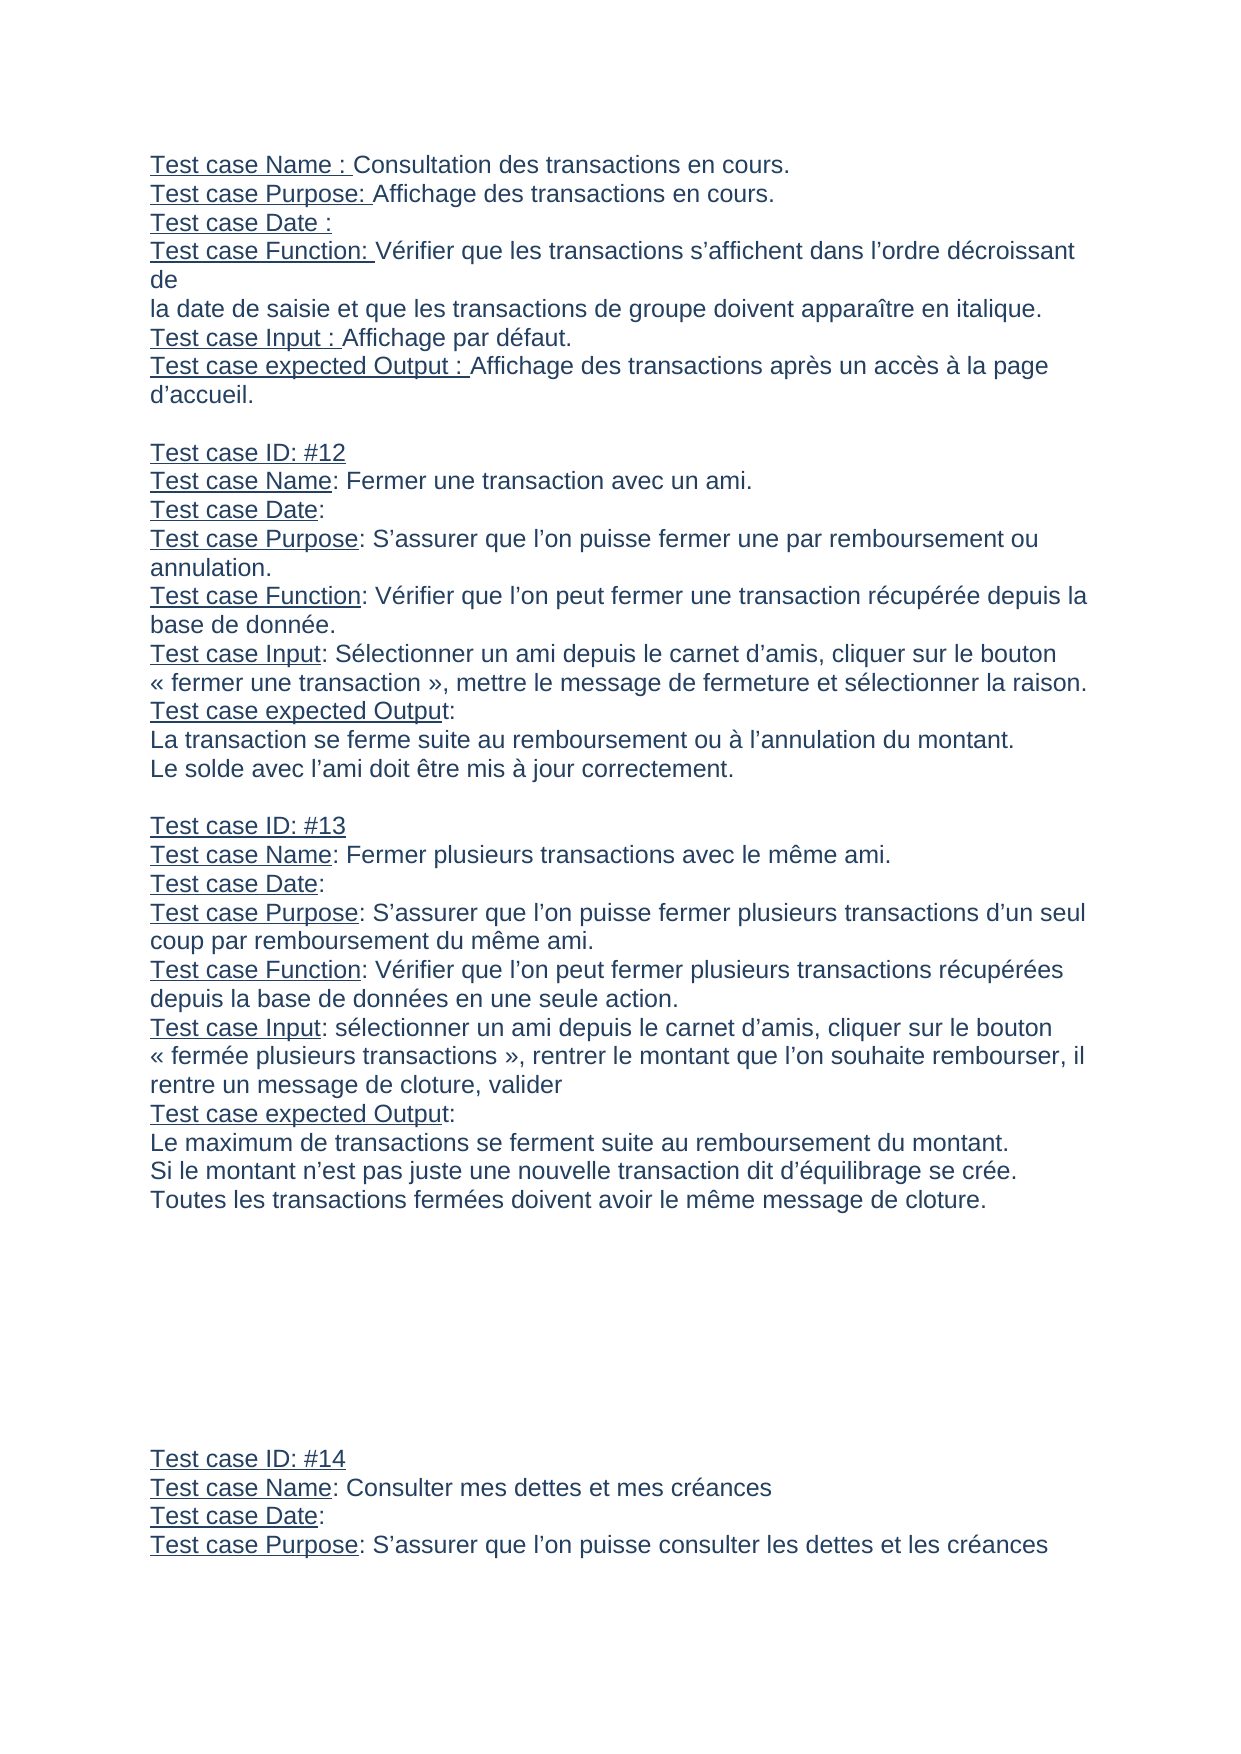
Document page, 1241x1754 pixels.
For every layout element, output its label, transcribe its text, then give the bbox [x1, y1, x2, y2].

text Test case Name: Fermer plusieurs transactions avec le même ami. [150, 840, 1090, 869]
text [150, 150, 1090, 409]
text Test case Function: Vérifier que l’on peut fermer plusieurs transactions récupérées depuis la base de données en une seule action. [150, 955, 1090, 1012]
text Test case ID: #12 [150, 437, 1090, 466]
text La transaction se ferme suite au remboursement ou à l’annulation du montant. [150, 725, 1090, 754]
text Test case Input: Sélectionner un ami depuis le carnet d’amis, cliquer sur le bouton « fermer une transaction », mettre le message de fermeture et sélectionner la raison. [150, 639, 1090, 696]
text Test case Purpose: S’assurer que l’on puisse fermer plusieurs transactions d’un seul coup par remboursement du même ami. [150, 897, 1090, 955]
text Test case expected Output: [150, 696, 1090, 725]
text Test case ID: #14 [150, 1444, 1090, 1472]
text Test case Date: [150, 869, 1090, 897]
text Test case Name: Fermer une transaction avec un ami. [150, 466, 1090, 495]
text Test case Name: Consulter mes dettes et mes créances [150, 1472, 1090, 1501]
text Test case Input: sélectionner un ami depuis le carnet d’amis, cliquer sur le bouton « fermée plusieurs transactions », rentrer le montant que l’on souhaite rembourser, il rentre un message de cloture, valider [150, 1012, 1090, 1099]
text Test case Date: [150, 1501, 1090, 1530]
text Le maximum de transactions se ferment suite au remboursement du montant. [150, 1127, 1090, 1156]
text Test case expected Output: [150, 1099, 1090, 1127]
text Si le montant n’est pas juste une nouvelle transaction dit d’équilibrage se crée. Toutes les transactions fermées doivent avoir le même message de cloture. [150, 1156, 1090, 1214]
text Test case Purpose: S’assurer que l’on puisse consulter les dettes et les créances [150, 1530, 1090, 1559]
text Test case Purpose: S’assurer que l’on puisse fermer une par remboursement ou annulation. [150, 524, 1090, 581]
text Test case Date: [150, 495, 1090, 524]
text Test case Function: Vérifier que l’on peut fermer une transaction récupérée depuis la base de donnée. [150, 581, 1090, 639]
text Test case ID: #13 [150, 811, 1090, 840]
text Le solde avec l’ami doit être mis à jour correctement. [150, 754, 1090, 782]
